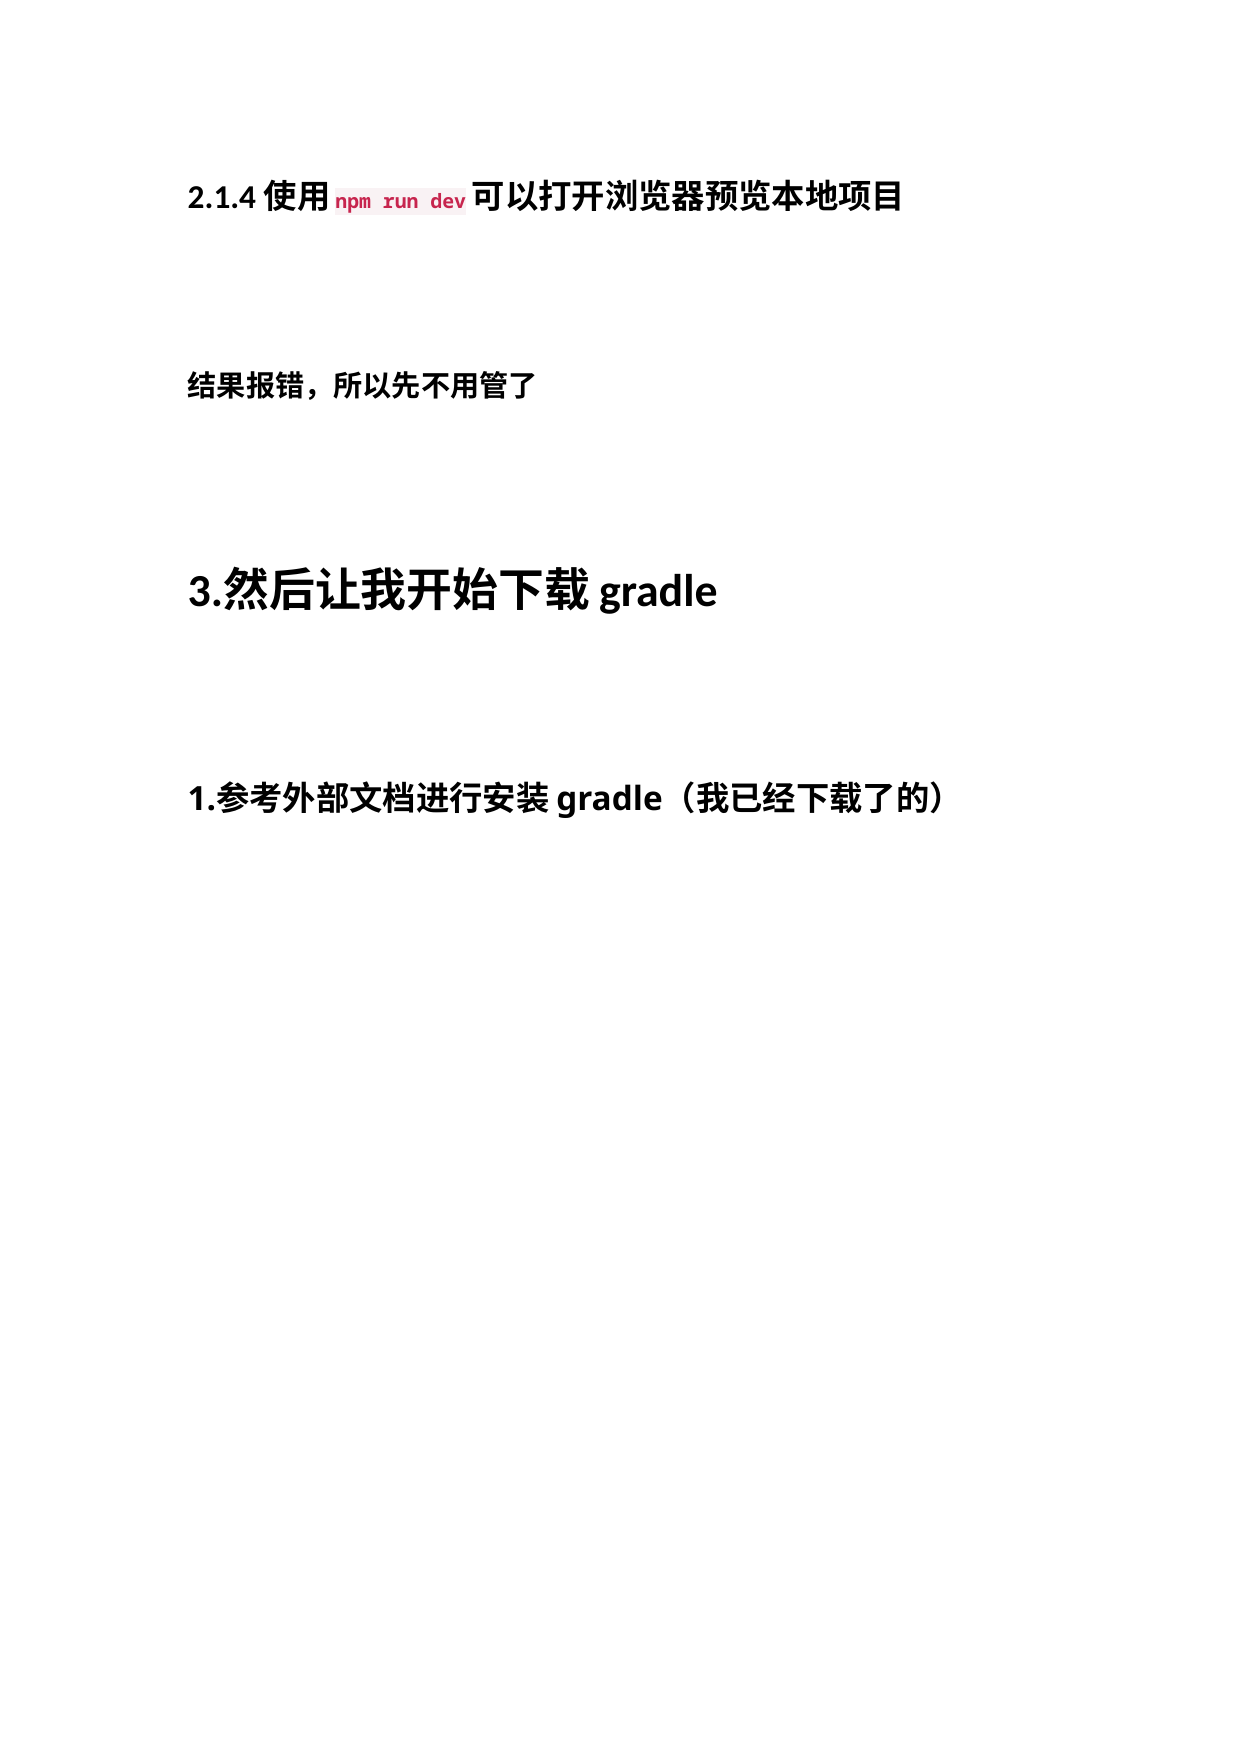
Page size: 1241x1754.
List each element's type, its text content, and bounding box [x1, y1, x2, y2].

subtitle 结果报错，所以先不用管了 [187, 351, 1053, 416]
subtitle 2.1.4 使用 npm run dev 可以打开浏览器预览本地项目 [187, 162, 1053, 227]
subtitle 3.然后让我开始下载gradle [187, 538, 1053, 635]
subtitle 1.参考外部文档进行安装gradle（我已经下载了的） [187, 763, 1053, 828]
